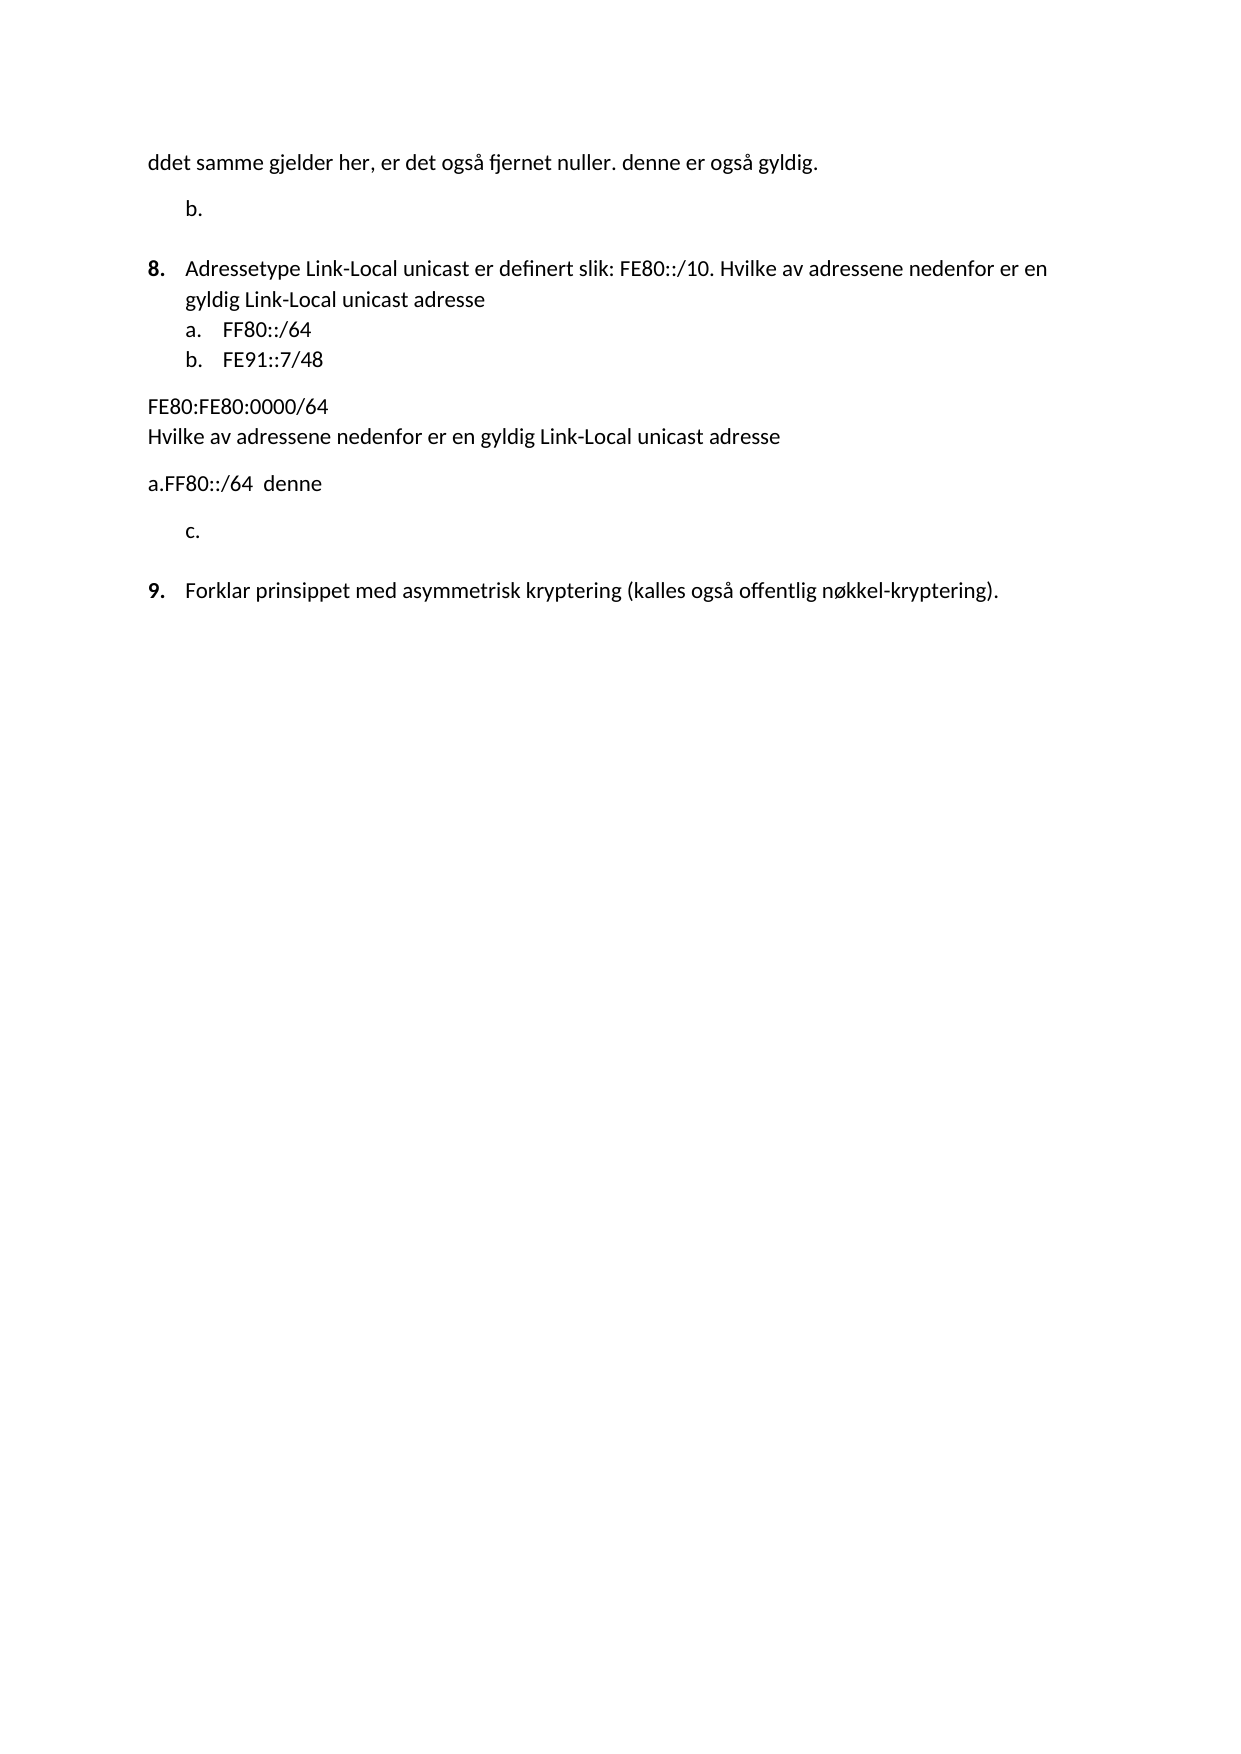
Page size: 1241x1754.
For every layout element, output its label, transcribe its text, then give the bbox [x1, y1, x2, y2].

text ddet samme gjelder her, er det også fjernet nuller. denne er også gyldig. [148, 148, 1093, 176]
list Forklar prinsippet med asymmetrisk kryptering (kalles også offentlig nøkkel-kryptering). [148, 576, 1093, 604]
list FE91::7/48 [185, 345, 1093, 373]
text a.FF80::/64 denne [148, 469, 1093, 497]
text FE80:FE80:0000/64 Hvilke av adressene nedenfor er en gyldig Link-Local unicast adresse [148, 392, 1093, 450]
list Adressetype Link-Local unicast er definert slik: FE80::/10. Hvilke av adressene nedenfor er en gyldig Link-Local unicast adresse [148, 254, 1093, 313]
list FF80::/64 [185, 315, 1093, 343]
